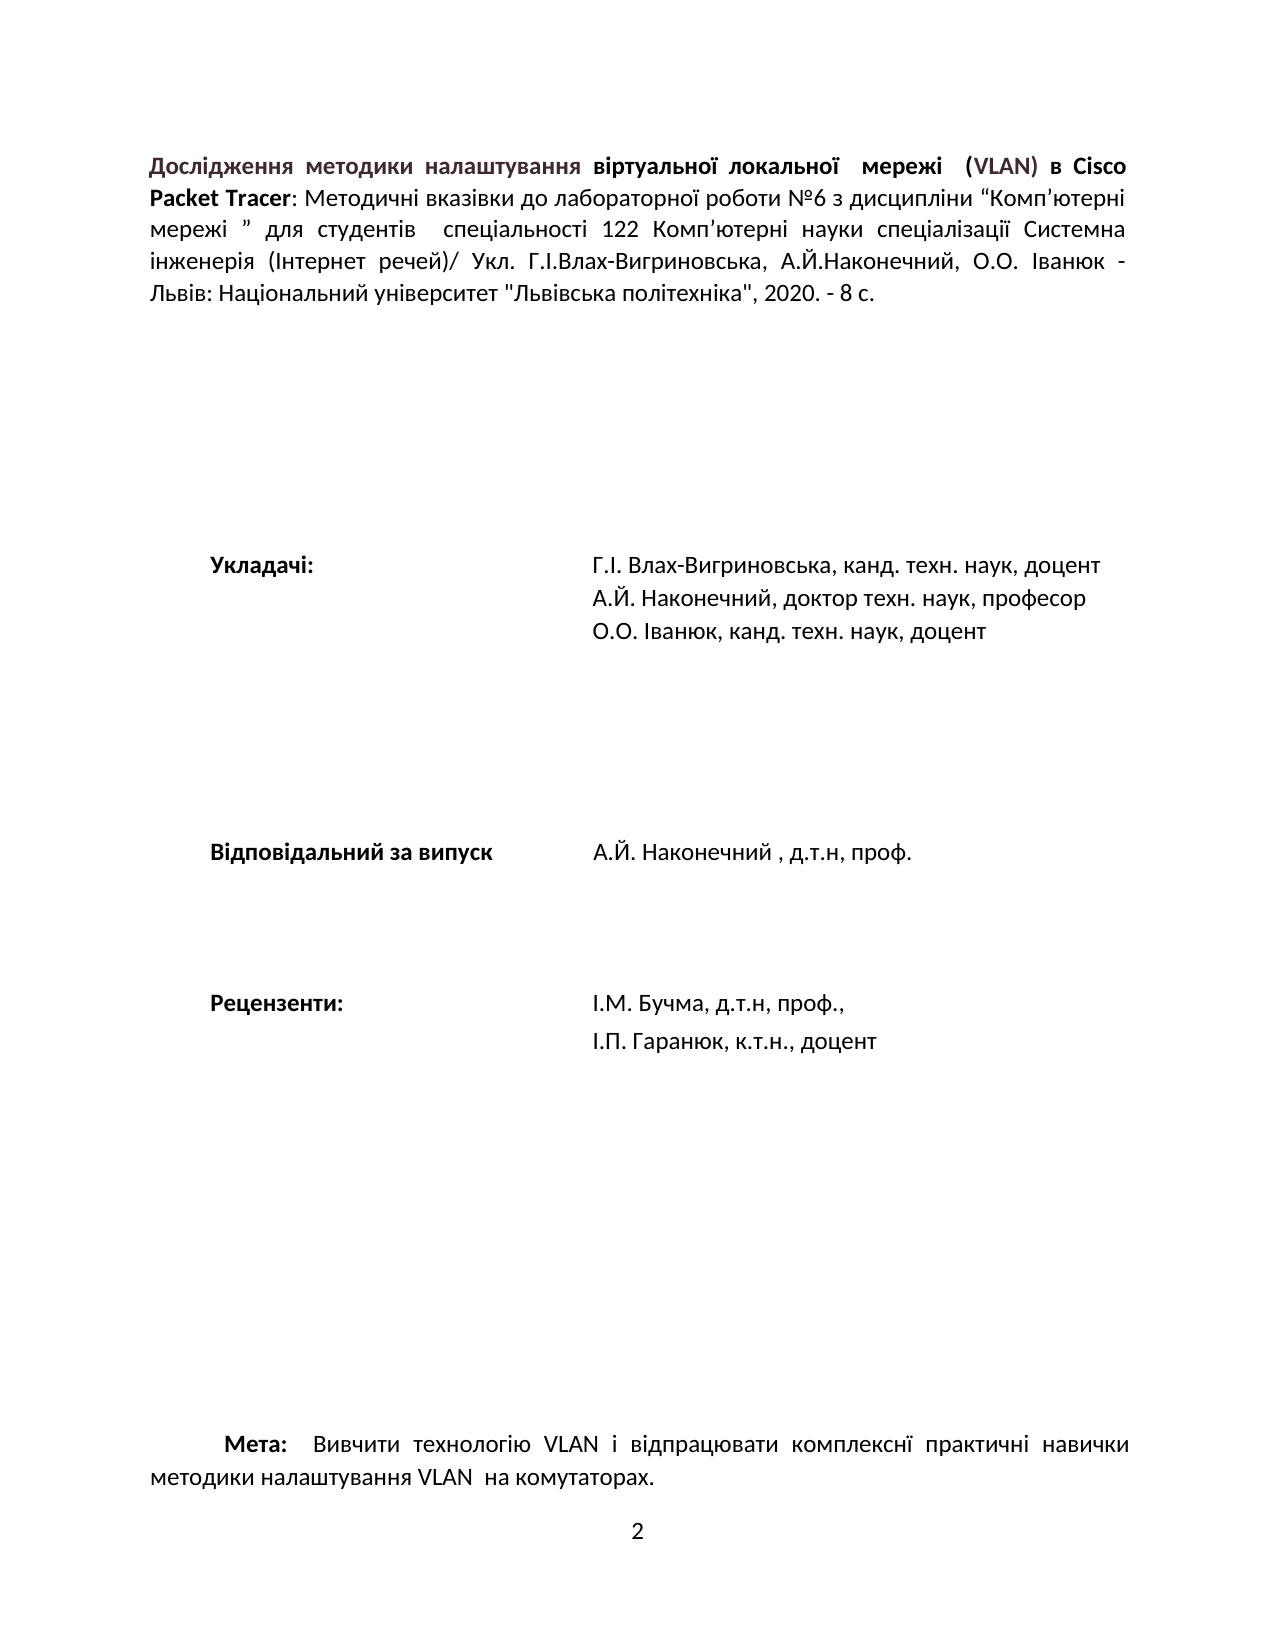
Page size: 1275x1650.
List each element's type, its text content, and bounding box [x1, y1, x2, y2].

text А.Й. Наконечний, доктор техн. наук, професор [151, 582, 1125, 613]
text Укладачі: Г.І. Влах-Вигриновська, канд. техн. наук, доцент [151, 549, 1125, 580]
text Мета: Вивчити технологію VLAN і відпрацювати комплекснї практичні навички методики налаштування VLAN на комутаторах. [150, 1428, 1131, 1492]
text О.О. Іванюк, канд. техн. наук, доцент [151, 615, 1125, 646]
text І.П. Гаранюк, к.т.н., доцент [151, 1025, 1125, 1056]
text Дослідження методики налаштування віртуальної локальної мережі (VLAN) в Cisco Packet Tracer: Методичні вказівки до лабораторної роботи №6 з дисципліни “Комп’ютерні мережі ” для студентів спеціальності 122 Комп’ютерні науки спеціалізації Системна інженерія (Інтернет речей)/ Укл. Г.І.Влах-Вигриновська, А.Й.Наконечний, О.О. Іванюк - Львiв: Національний університет "Львівська політехніка", 2020. - 8 с. [148, 150, 1127, 307]
text Рецензенти: І.М. Бучма, д.т.н, проф., [151, 987, 1125, 1018]
text Відповідальний за випуск А.Й. Наконечний , д.т.н, проф. [151, 836, 1125, 867]
